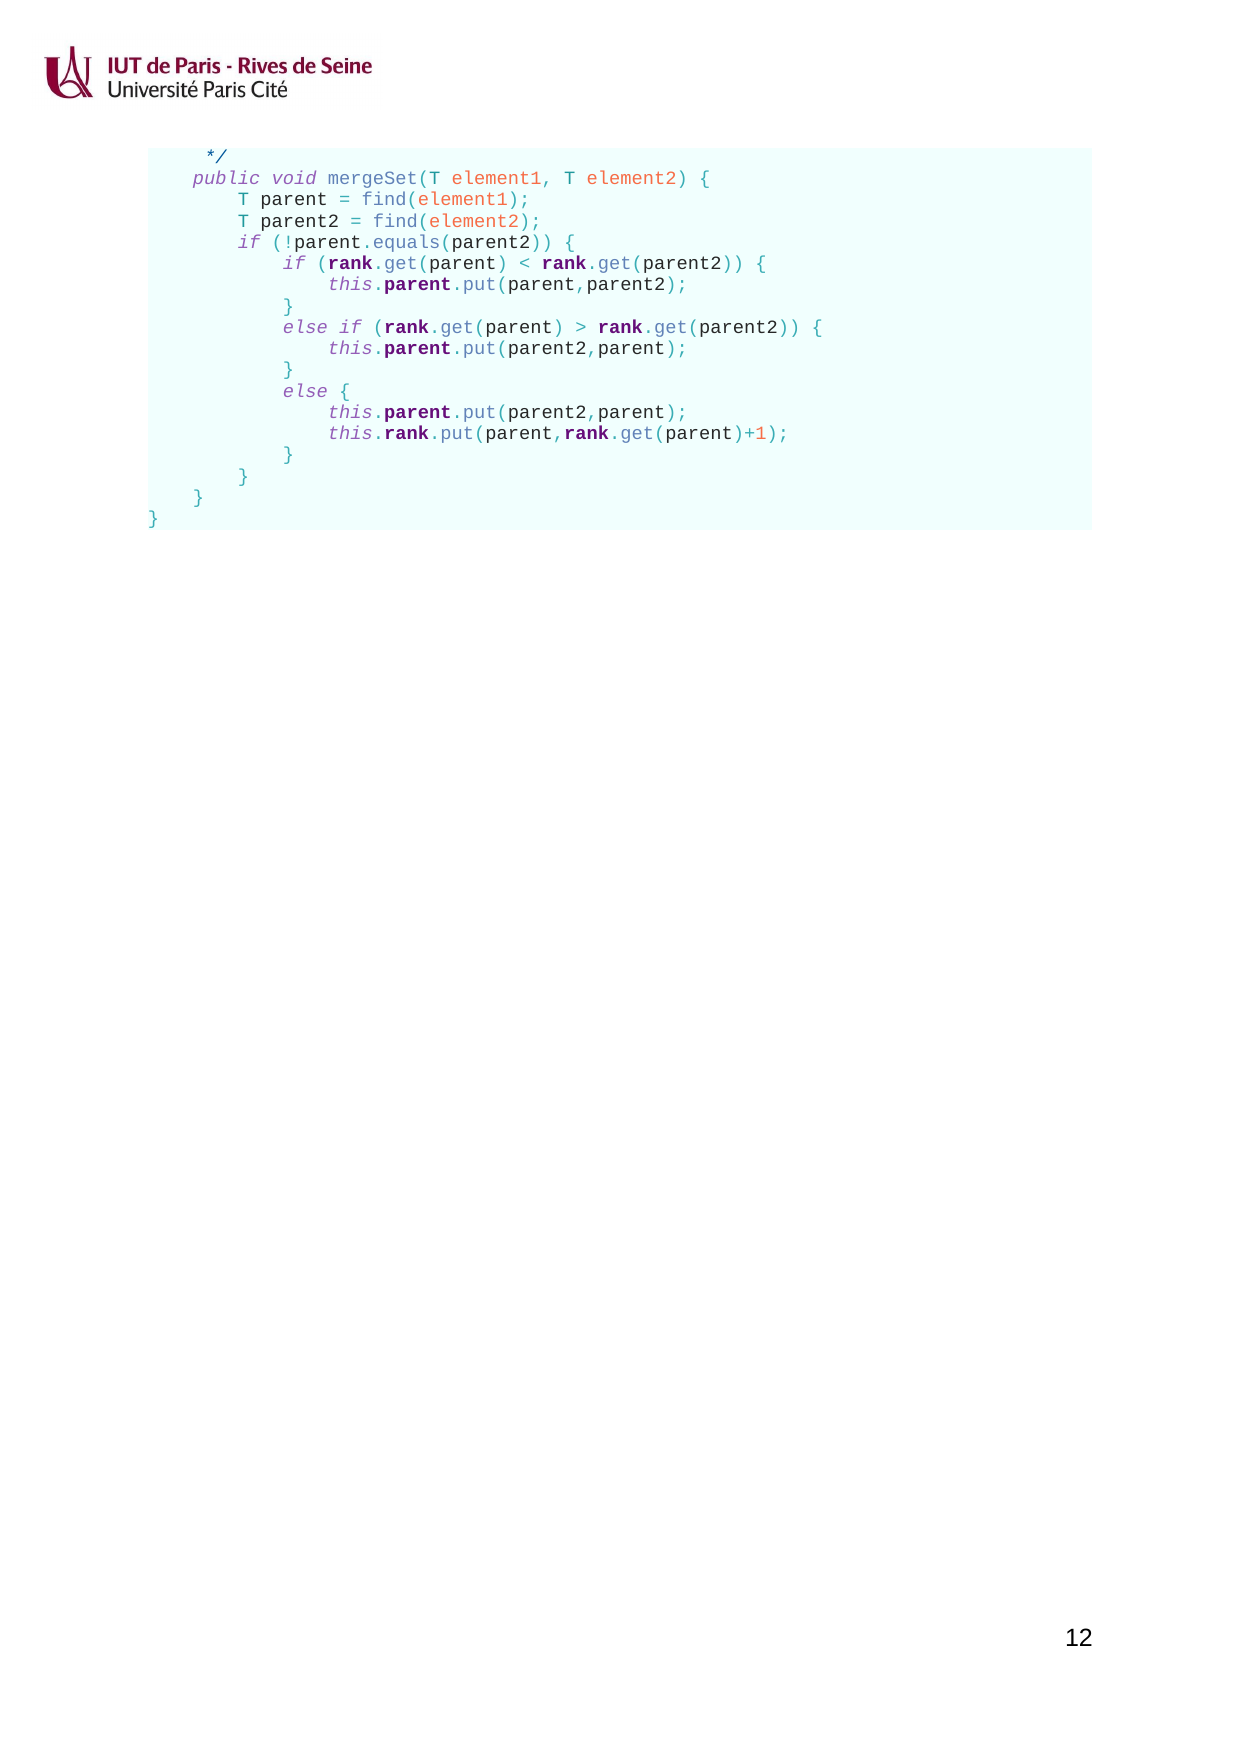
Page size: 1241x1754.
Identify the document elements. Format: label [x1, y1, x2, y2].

text [148, 148, 1092, 530]
picture [30, 33, 384, 109]
